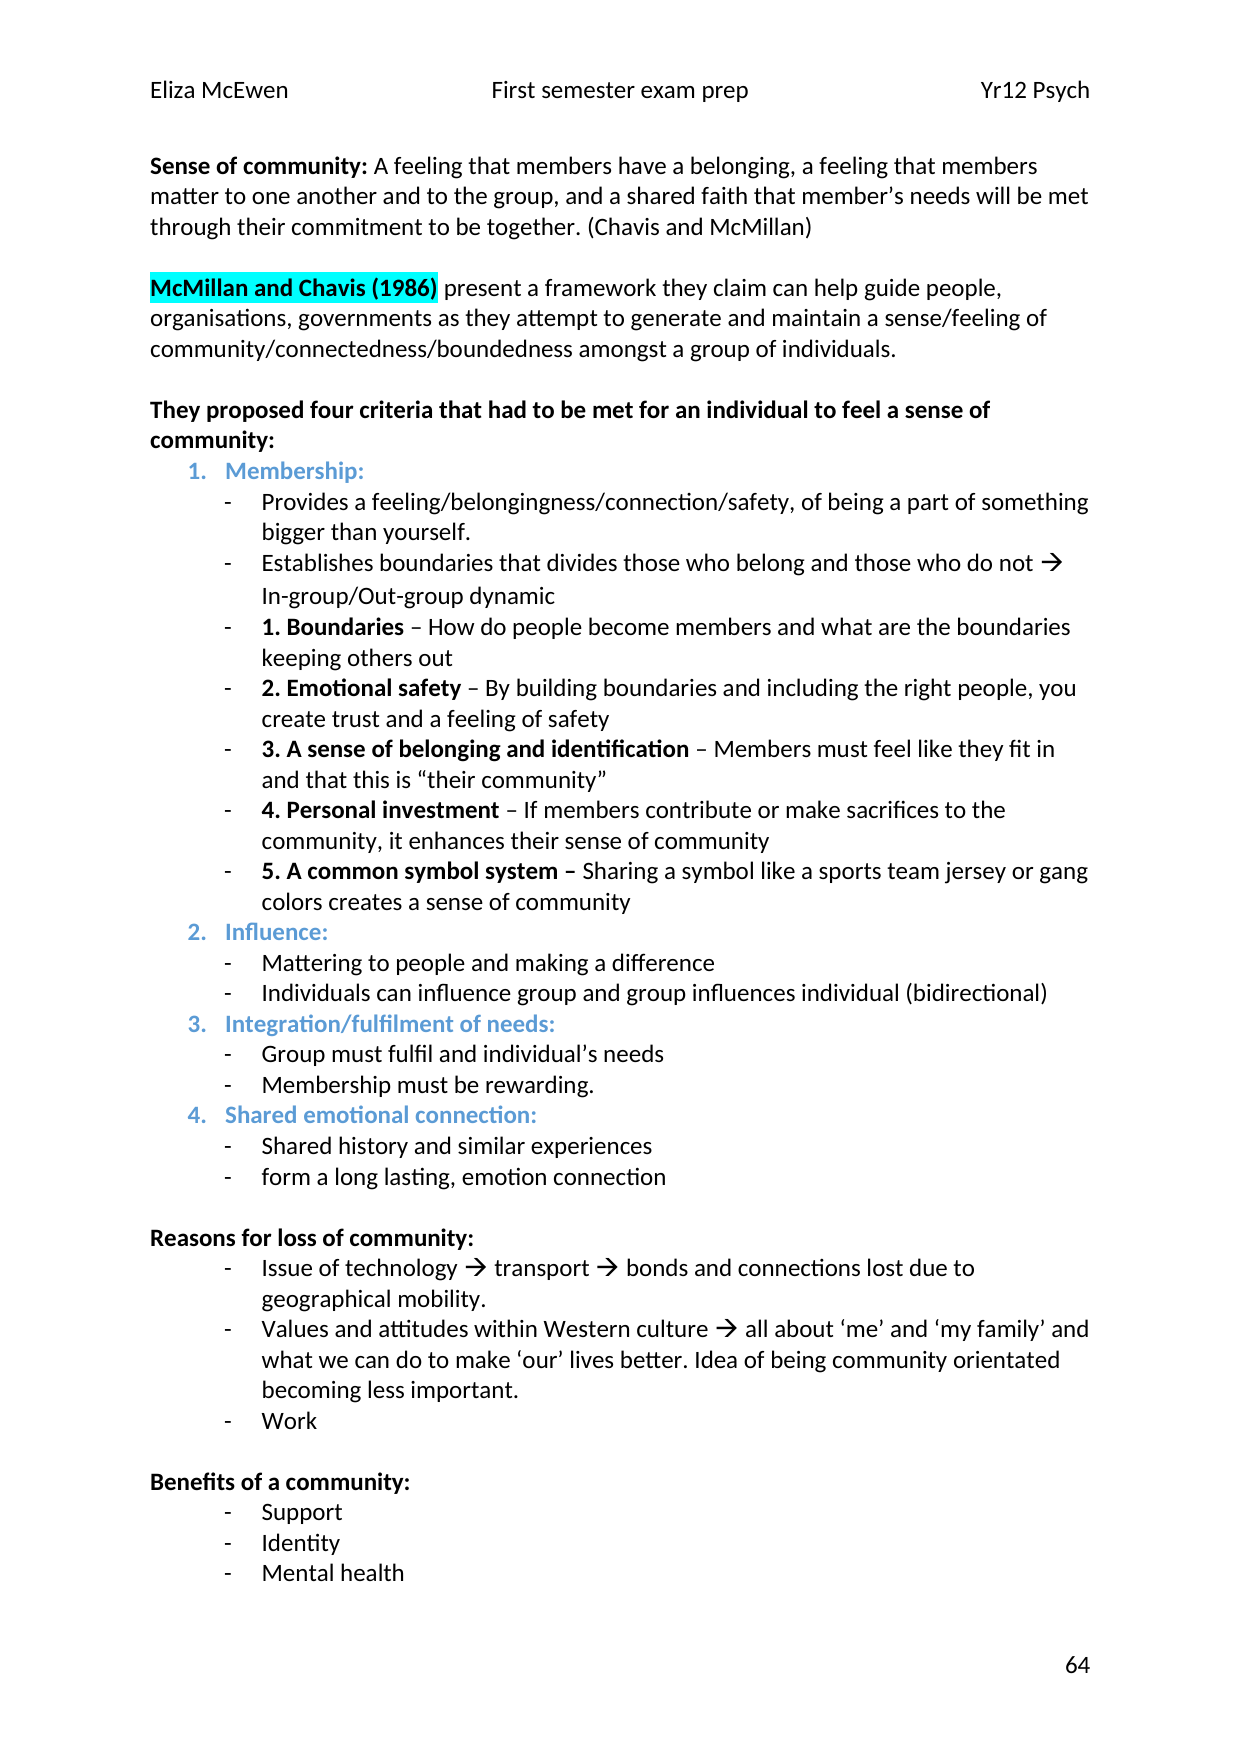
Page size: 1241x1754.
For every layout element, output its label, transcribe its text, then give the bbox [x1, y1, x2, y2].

list Identity [224, 1527, 1090, 1557]
list form a long lasting, emotion connection [224, 1161, 1090, 1191]
text Sense of community: A feeling that members have a belonging, a feeling that members matter to one another and to the group, and a shared faith that member’s needs will be met through their commitment to be together. (Chavis and McMillan) [150, 150, 1090, 242]
list 3. A sense of belonging and identification – Members must feel like they fit in and that this is “their community” [224, 733, 1090, 794]
list Influence: [187, 917, 1090, 947]
list 1. Boundaries – How do people become members and what are the boundaries keeping others out [224, 611, 1090, 672]
text Benefits of a community: [150, 1466, 1090, 1496]
list Values and attitudes within Western culture all about ‘me’ and ‘my family’ and what we can do to make ‘our’ lives better. Idea of being community orientated becoming less important. [224, 1313, 1090, 1405]
list Group must fulfil and individual’s needs [224, 1039, 1090, 1069]
list Individuals can influence group and group influences individual (bidirectional) [224, 978, 1090, 1008]
list 4. Personal investment – If members contribute or make sacrifices to the community, it enhances their sense of community [224, 794, 1090, 856]
text Reasons for loss of community: [150, 1222, 1090, 1252]
list Mental health [224, 1557, 1090, 1588]
list Shared history and similar experiences [224, 1130, 1090, 1161]
text McMillan and Chavis (1986) present a framework they claim can help guide people, organisations, governments as they attempt to generate and maintain a sense/feeling of community/connectedness/boundedness amongst a group of individuals. [150, 272, 1090, 364]
list 5. A common symbol system – Sharing a symbol like a sports team jersey or gang colors creates a sense of community [224, 856, 1090, 917]
list Mattering to people and making a difference [224, 947, 1090, 978]
list Support [224, 1496, 1090, 1527]
list Establishes boundaries that divides those who belong and those who do not In-group/Out-group dynamic [224, 547, 1090, 611]
list 2. Emotional safety – By building boundaries and including the right people, you create trust and a feeling of safety [224, 672, 1090, 733]
list Membership must be rewarding. [224, 1069, 1090, 1100]
text They proposed four criteria that had to be met for an individual to feel a sense of community: [150, 394, 1090, 455]
list Issue of technology transport bonds and connections lost due to geographical mobility. [224, 1252, 1090, 1313]
list Integration/fulfilment of needs: [187, 1008, 1090, 1039]
list Shared emotional connection: [187, 1100, 1090, 1130]
list Work [224, 1405, 1090, 1435]
list Provides a feeling/belongingness/connection/safety, of being a part of something bigger than yourself. [224, 486, 1090, 547]
list Membership: [187, 455, 1090, 486]
